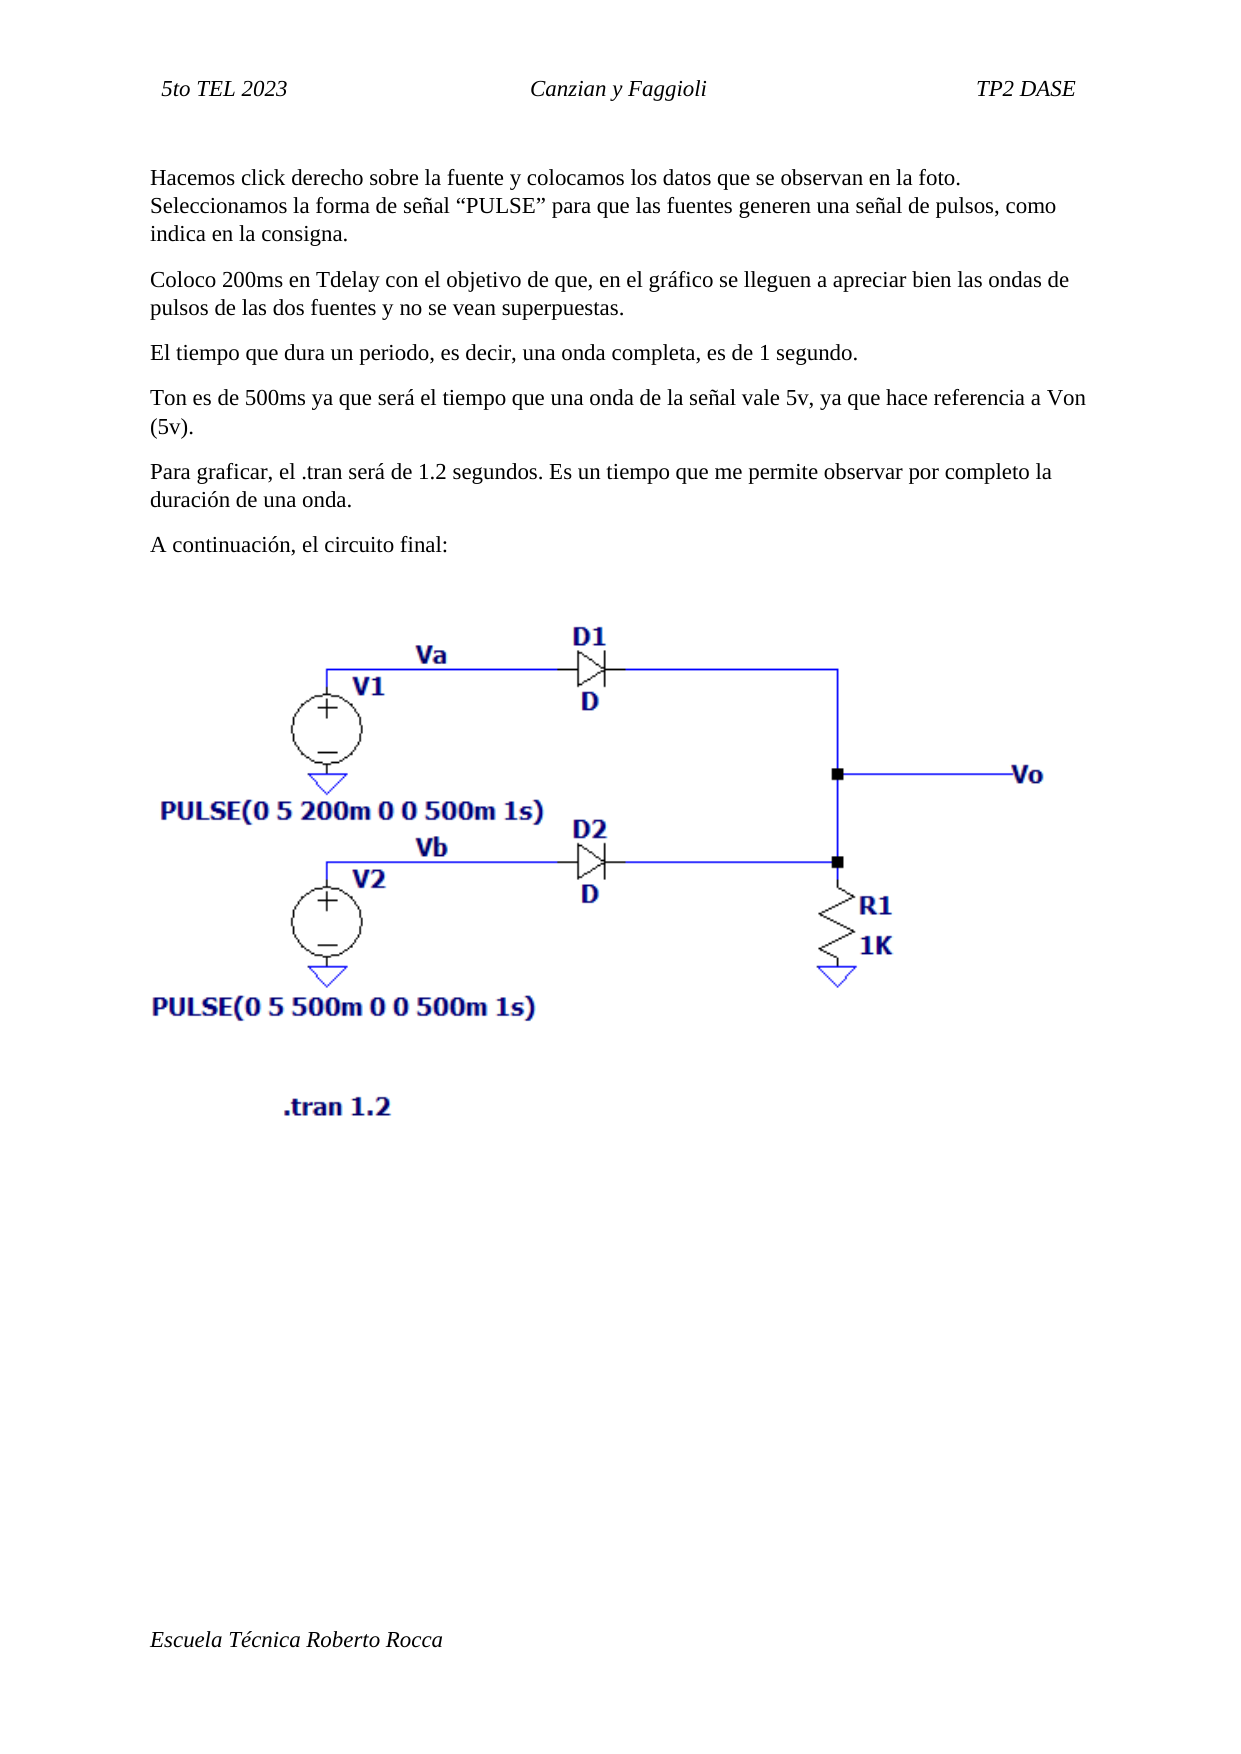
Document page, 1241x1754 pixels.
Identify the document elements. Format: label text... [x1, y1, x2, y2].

text A continuación, el circuito final: [150, 531, 1090, 558]
text Ton es de 500ms ya que será el tiempo que una onda de la señal vale 5v, ya que hace referencia a Von (5v). [150, 384, 1090, 439]
text Para graficar, el .tran será de 1.2 segundos. Es un tiempo que me permite observar por completo la duración de una onda. [150, 458, 1090, 513]
text El tiempo que dura un periodo, es decir, una onda completa, es de 1 segundo. [150, 339, 1090, 366]
text Hacemos click derecho sobre la fuente y colocamos los datos que se observan en la foto. Seleccionamos la forma de señal “PULSE” para que las fuentes generen una señal de pulsos, como indica en la consigna. [150, 164, 1090, 247]
picture [150, 576, 1089, 1139]
text Coloco 200ms en Tdelay con el objetivo de que, en el gráfico se lleguen a apreciar bien las ondas de pulsos de las dos fuentes y no se vean superpuestas. [150, 266, 1090, 320]
